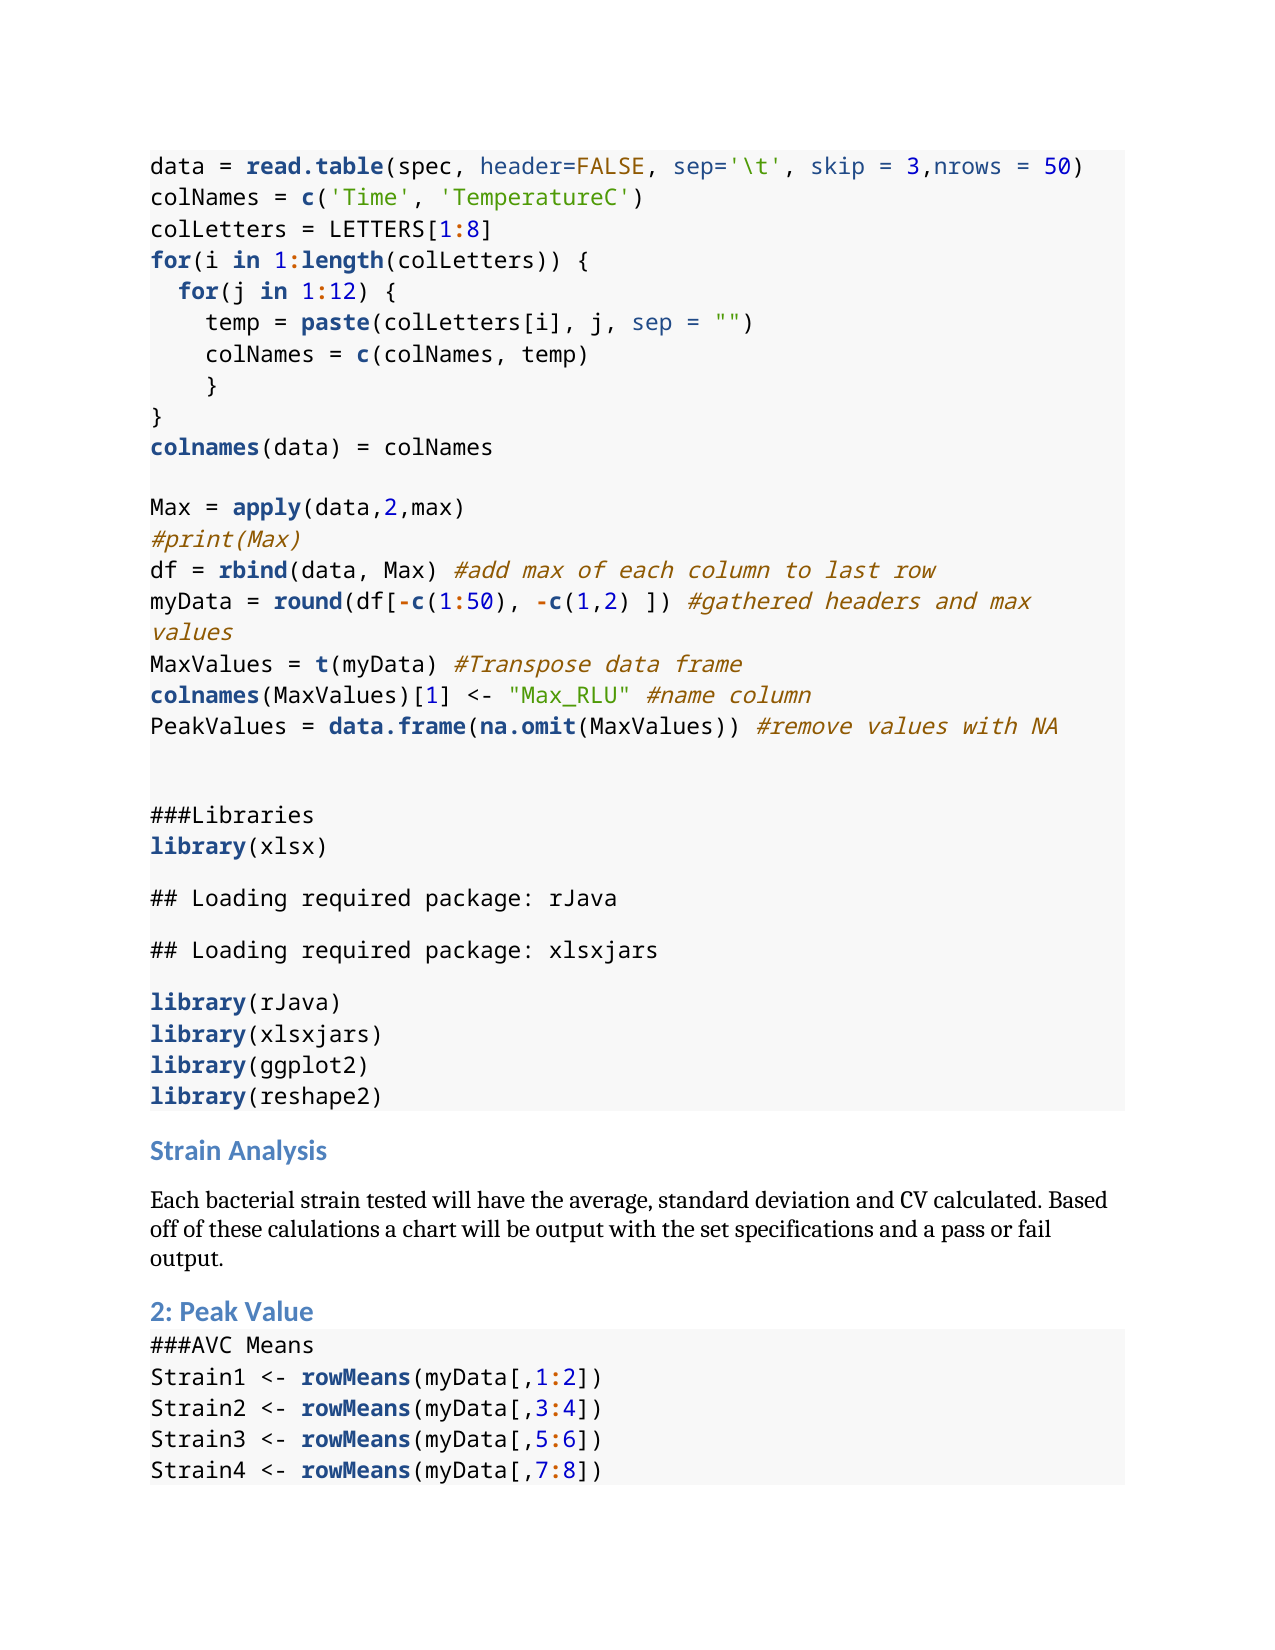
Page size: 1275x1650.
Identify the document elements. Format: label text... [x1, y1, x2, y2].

text library(rJava) library(xlsxjars) library(ggplot2) library(reshape2) [150, 986, 1125, 1111]
subtitle 2: Peak Value [150, 1293, 1125, 1329]
subtitle Strain Analysis [150, 1132, 1125, 1168]
text ## Loading required package: xlsxjars [150, 934, 1125, 965]
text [150, 150, 1125, 861]
text Each bacterial strain tested will have the average, standard deviation and CV calculated. Based off of these calulations a chart will be output with the set specifications and a pass or fail output. [150, 1186, 1125, 1273]
text ## Loading required package: rJava [150, 882, 1125, 913]
